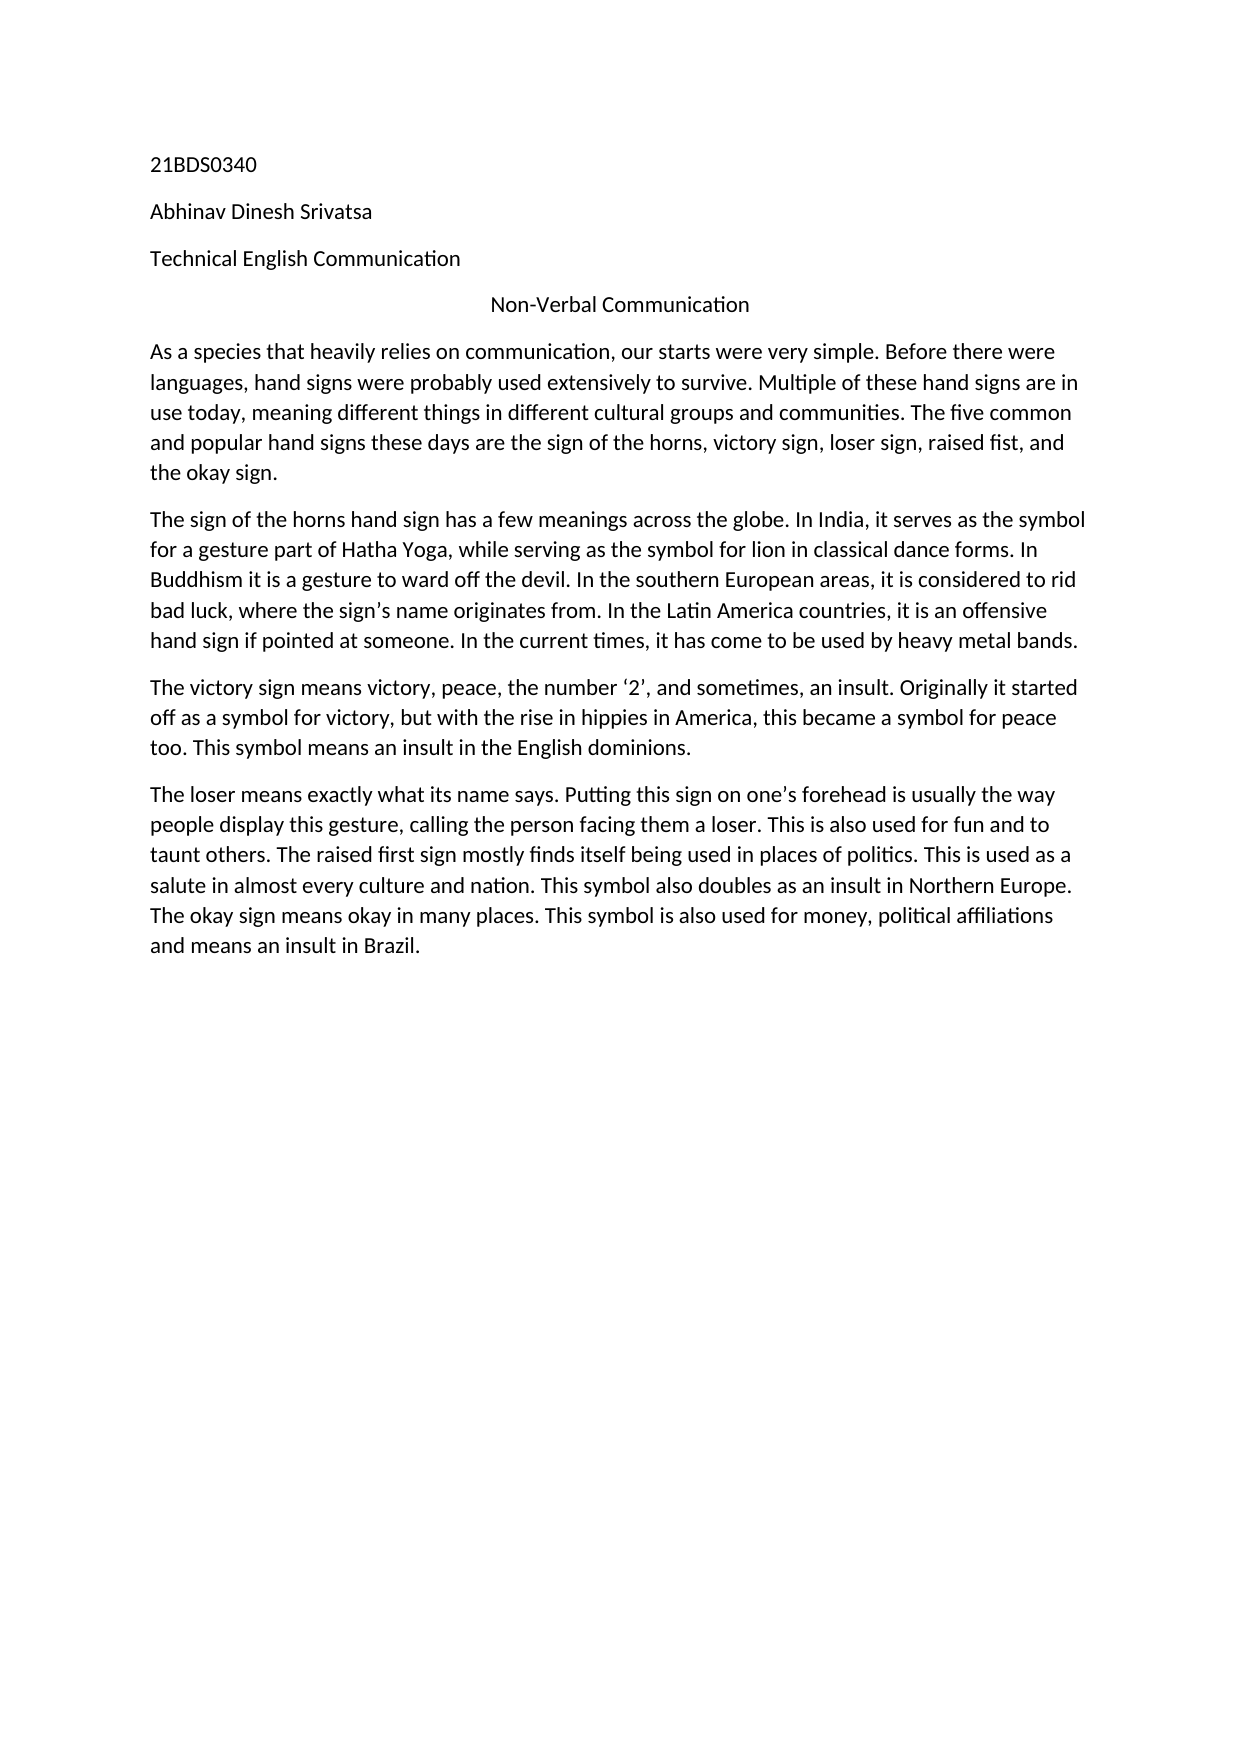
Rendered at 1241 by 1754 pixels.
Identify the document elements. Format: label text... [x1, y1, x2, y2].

text The loser means exactly what its name says. Putting this sign on one’s forehead is usually the way people display this gesture, calling the person facing them a loser. This is also used for fun and to taunt others. The raised first sign mostly finds itself being used in places of politics. This is used as a salute in almost every culture and nation. This symbol also doubles as an insult in Northern Europe. The okay sign means okay in many places. This symbol is also used for money, political affiliations and means an insult in Brazil. [150, 780, 1090, 959]
text 21BDS0340 [150, 150, 1090, 178]
text Abhinav Dinesh Srivatsa [150, 197, 1090, 225]
text Technical English Communication [150, 244, 1090, 272]
text The sign of the horns hand sign has a few meanings across the globe. In India, it serves as the symbol for a gesture part of Hatha Yoga, while serving as the symbol for lion in classical dance forms. In Buddhism it is a gesture to ward off the devil. In the southern European areas, it is considered to rid bad luck, where the sign’s name originates from. In the Latin America countries, it is an offensive hand sign if pointed at someone. In the current times, it has come to be used by heavy metal bands. [150, 505, 1090, 654]
text The victory sign means victory, peace, the number ‘2’, and sometimes, an insult. Originally it started off as a symbol for victory, but with the rise in hippies in America, this became a symbol for peace too. This symbol means an insult in the English dominions. [150, 673, 1090, 761]
text As a species that heavily relies on communication, our starts were very simple. Before there were languages, hand signs were probably used extensively to survive. Multiple of these hand signs are in use today, meaning different things in different cultural groups and communities. The five common and popular hand signs these days are the sign of the horns, victory sign, loser sign, raised fist, and the okay sign. [150, 337, 1090, 486]
text Non-Verbal Communication [150, 291, 1090, 319]
